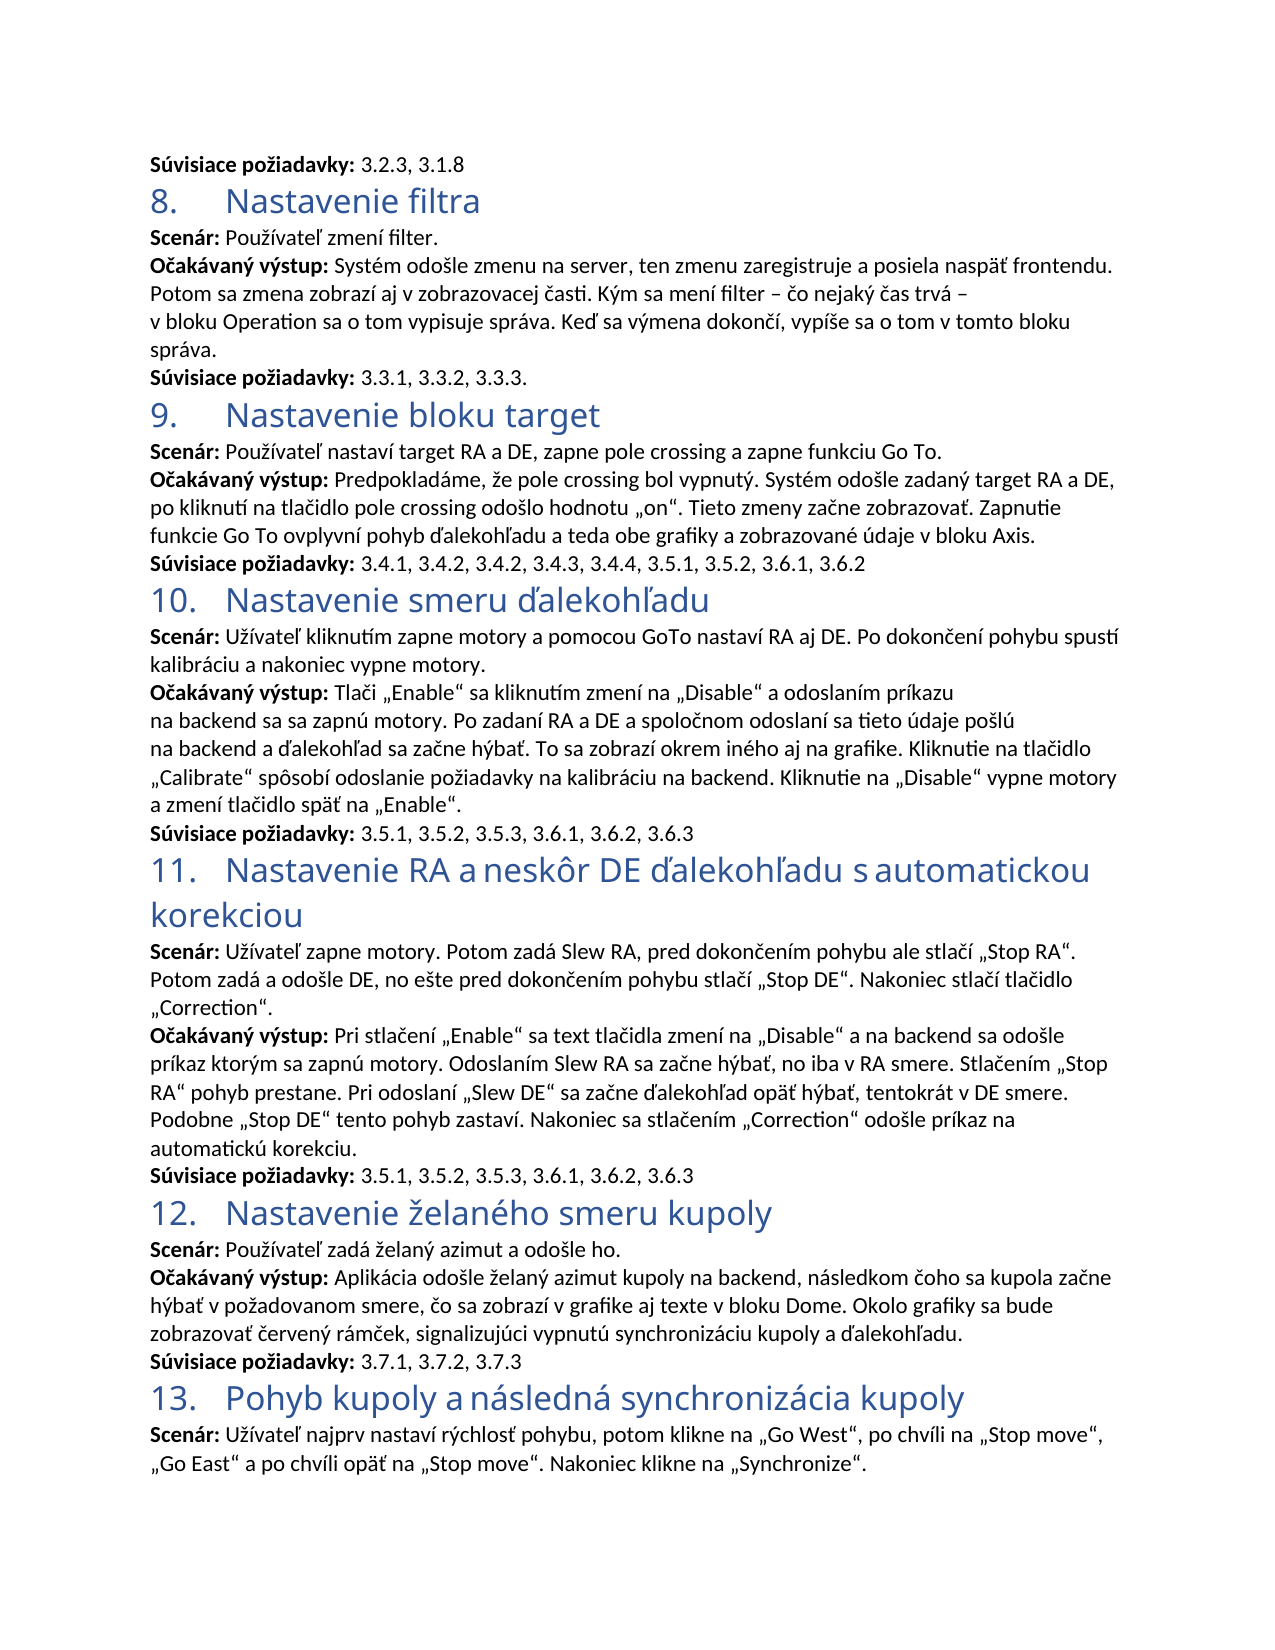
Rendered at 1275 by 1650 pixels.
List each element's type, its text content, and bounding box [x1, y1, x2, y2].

text Scenár: Užívateľ najprv nastaví rýchlosť pohybu, potom klikne na „Go West“, po chvíli na „Stop move“, „Go East“ a po chvíli opäť na „Stop move“. Nakoniec klikne na „Synchronize“. [150, 1421, 1125, 1477]
text Súvisiace požiadavky: 3.2.3, 3.1.8 [150, 150, 1125, 178]
text Súvisiace požiadavky: 3.3.1, 3.3.2, 3.3.3. [150, 363, 1125, 392]
list Nastavenie bloku target [150, 392, 1125, 437]
text Očakávaný výstup: Tlači „Enable“ sa kliknutím zmení na „Disable“ a odoslaním príkazu na backend sa sa zapnú motory. Po zadaní RA a DE a spoločnom odoslaní sa tieto údaje pošlú na backend a ďalekohľad sa začne hýbať. To sa zobrazí okrem iného aj na grafike. Kliknutie na tlačidlo „Calibrate“ spôsobí odoslanie požiadavky na kalibráciu na backend. Kliknutie na „Disable“ vypne motory a zmení tlačidlo späť na „Enable“. [150, 678, 1125, 819]
text Scenár: Užívateľ zapne motory. Potom zadá Slew RA, pred dokončením pohybu ale stlačí „Stop RA“. Potom zadá a odošle DE, no ešte pred dokončením pohybu stlačí „Stop DE“. Nakoniec stlačí tlačidlo „Correction“. [150, 937, 1125, 1022]
list Pohyb kupoly a následná synchronizácia kupoly [150, 1375, 1125, 1421]
list Nastavenie filtra [150, 178, 1125, 223]
list Nastavenie RA a neskôr DE ďalekohľadu s automatickou korekciou [150, 847, 1125, 937]
text Súvisiace požiadavky: 3.7.1, 3.7.2, 3.7.3 [150, 1347, 1125, 1375]
text Súvisiace požiadavky: 3.5.1, 3.5.2, 3.5.3, 3.6.1, 3.6.2, 3.6.3 [150, 819, 1125, 847]
text Scenár: Používateľ nastaví target RA a DE, zapne pole crossing a zapne funkciu Go To. [150, 437, 1125, 465]
text Súvisiace požiadavky: 3.4.1, 3.4.2, 3.4.2, 3.4.3, 3.4.4, 3.5.1, 3.5.2, 3.6.1, 3.6.2 [150, 549, 1125, 577]
text Očakávaný výstup: Systém odošle zmenu na server, ten zmenu zaregistruje a posiela naspäť frontendu. Potom sa zmena zobrazí aj v zobrazovacej časti. Kým sa mení filter – čo nejaký čas trvá – v bloku Operation sa o tom vypisuje správa. Keď sa výmena dokončí, vypíše sa o tom v tomto bloku správa. [150, 251, 1125, 363]
text Scenár: Užívateľ kliknutím zapne motory a pomocou GoTo nastaví RA aj DE. Po dokončení pohybu spustí kalibráciu a nakoniec vypne motory. [150, 622, 1125, 678]
text Scenár: Používateľ zmení filter. [150, 223, 1125, 251]
text Očakávaný výstup: Predpokladáme, že pole crossing bol vypnutý. Systém odošle zadaný target RA a DE, po kliknutí na tlačidlo pole crossing odošlo hodnotu „on“. Tieto zmeny začne zobrazovať. Zapnutie funkcie Go To ovplyvní pohyb ďalekohľadu a teda obe grafiky a zobrazované údaje v bloku Axis. [150, 465, 1125, 549]
text Scenár: Používateľ zadá želaný azimut a odošle ho. [150, 1235, 1125, 1263]
text Súvisiace požiadavky: 3.5.1, 3.5.2, 3.5.3, 3.6.1, 3.6.2, 3.6.3 [150, 1162, 1125, 1190]
text Očakávaný výstup: Aplikácia odošle želaný azimut kupoly na backend, následkom čoho sa kupola začne hýbať v požadovanom smere, čo sa zobrazí v grafike aj texte v bloku Dome. Okolo grafiky sa bude zobrazovať červený rámček, signalizujúci vypnutú synchronizáciu kupoly a ďalekohľadu. [150, 1263, 1125, 1347]
list Nastavenie smeru ďalekohľadu [150, 577, 1125, 622]
list Nastavenie želaného smeru kupoly [150, 1190, 1125, 1235]
text Očakávaný výstup: Pri stlačení „Enable“ sa text tlačidla zmení na „Disable“ a na backend sa odošle príkaz ktorým sa zapnú motory. Odoslaním Slew RA sa začne hýbať, no iba v RA smere. Stlačením „Stop RA“ pohyb prestane. Pri odoslaní „Slew DE“ sa začne ďalekohľad opäť hýbať, tentokrát v DE smere. Podobne „Stop DE“ tento pohyb zastaví. Nakoniec sa stlačením „Correction“ odošle príkaz na automatickú korekciu. [150, 1022, 1125, 1162]
